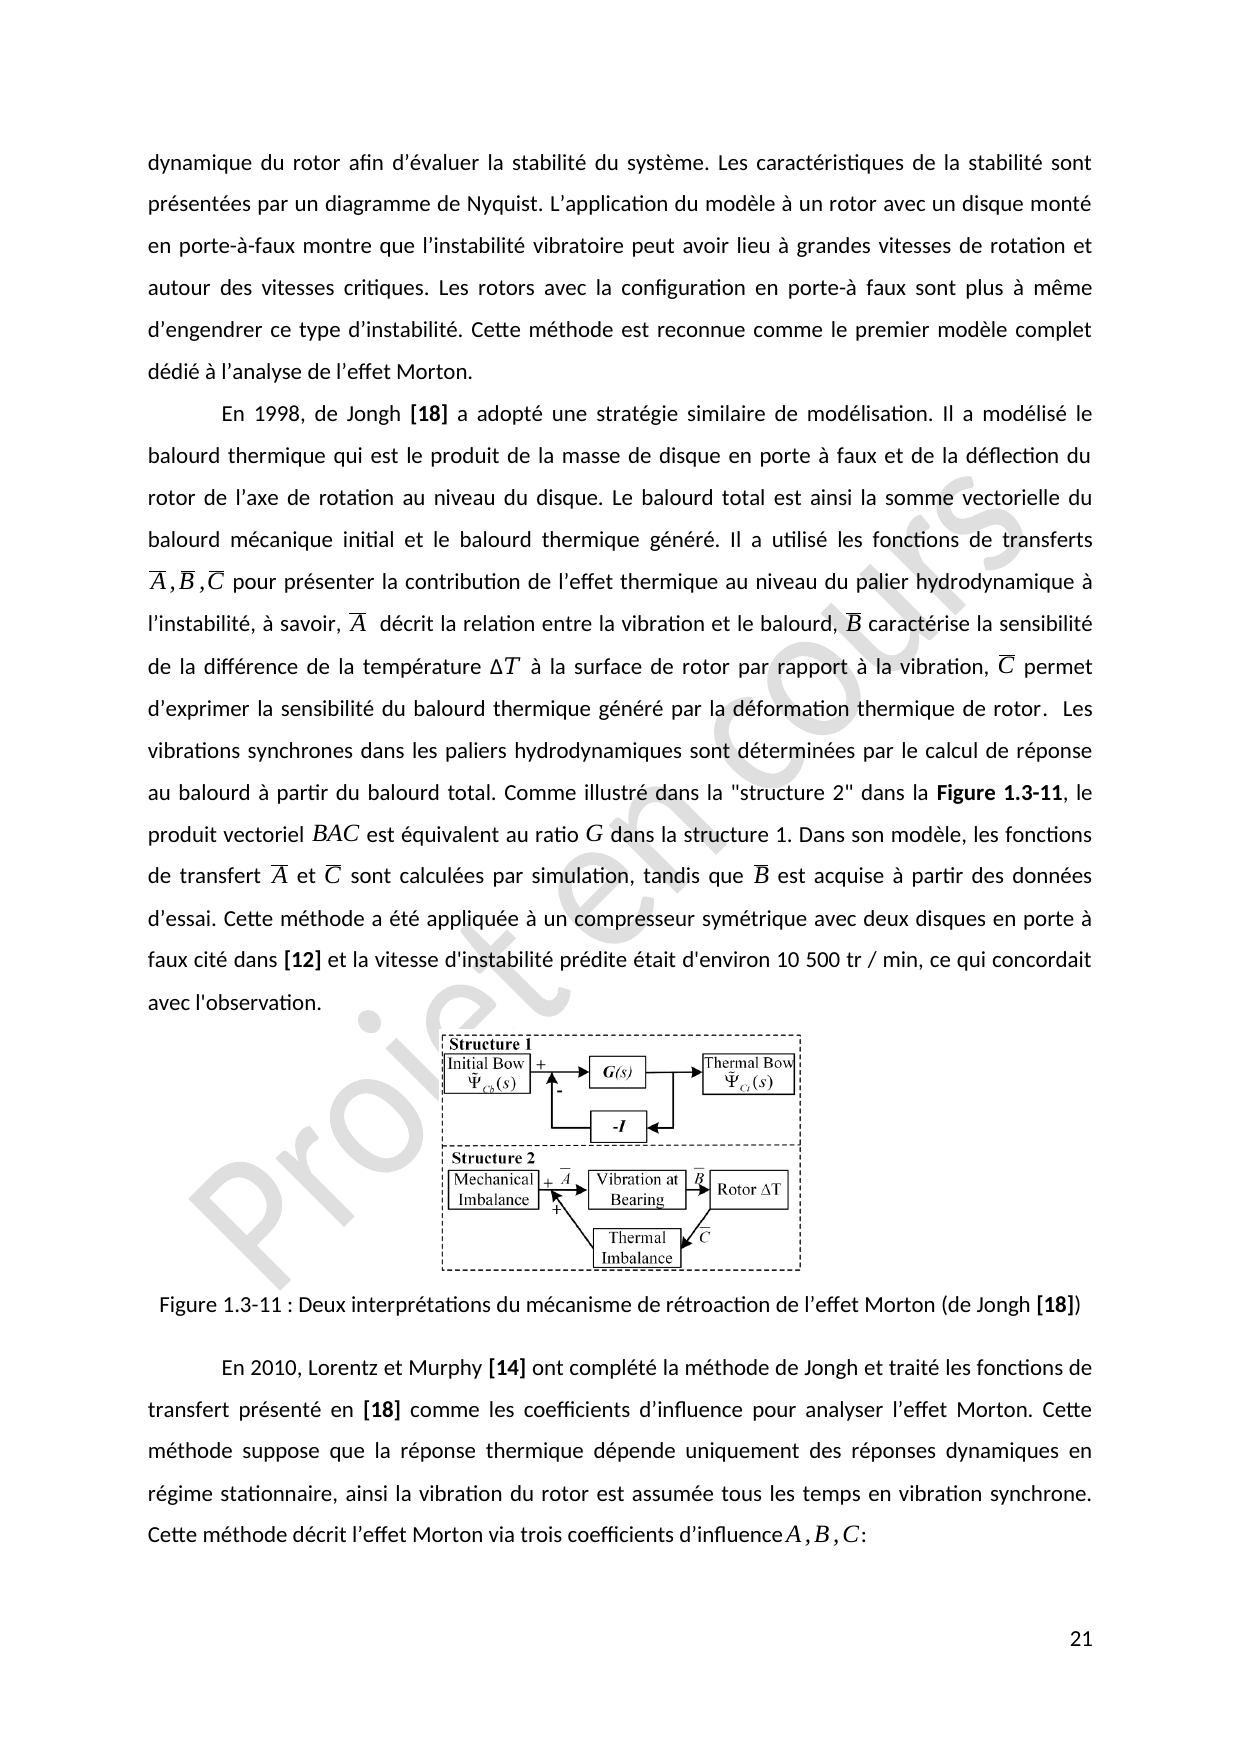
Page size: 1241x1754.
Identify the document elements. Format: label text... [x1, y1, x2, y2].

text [148, 148, 1093, 386]
picture [438, 1029, 802, 1276]
text En 2010, Lorentz et Murphy [14] ont complété la méthode de Jongh et traité les fonctions de transfert présenté en [18] comme les coefficients d’influence pour analyser l’effet Morton. Cette méthode suppose que la réponse thermique dépende uniquement des réponses dynamiques en régime stationnaire, ainsi la vibration du rotor est assumée tous les temps en vibration synchrone. Cette méthode décrit l’effet Morton via trois coefficients d’influence: [148, 1353, 1093, 1549]
